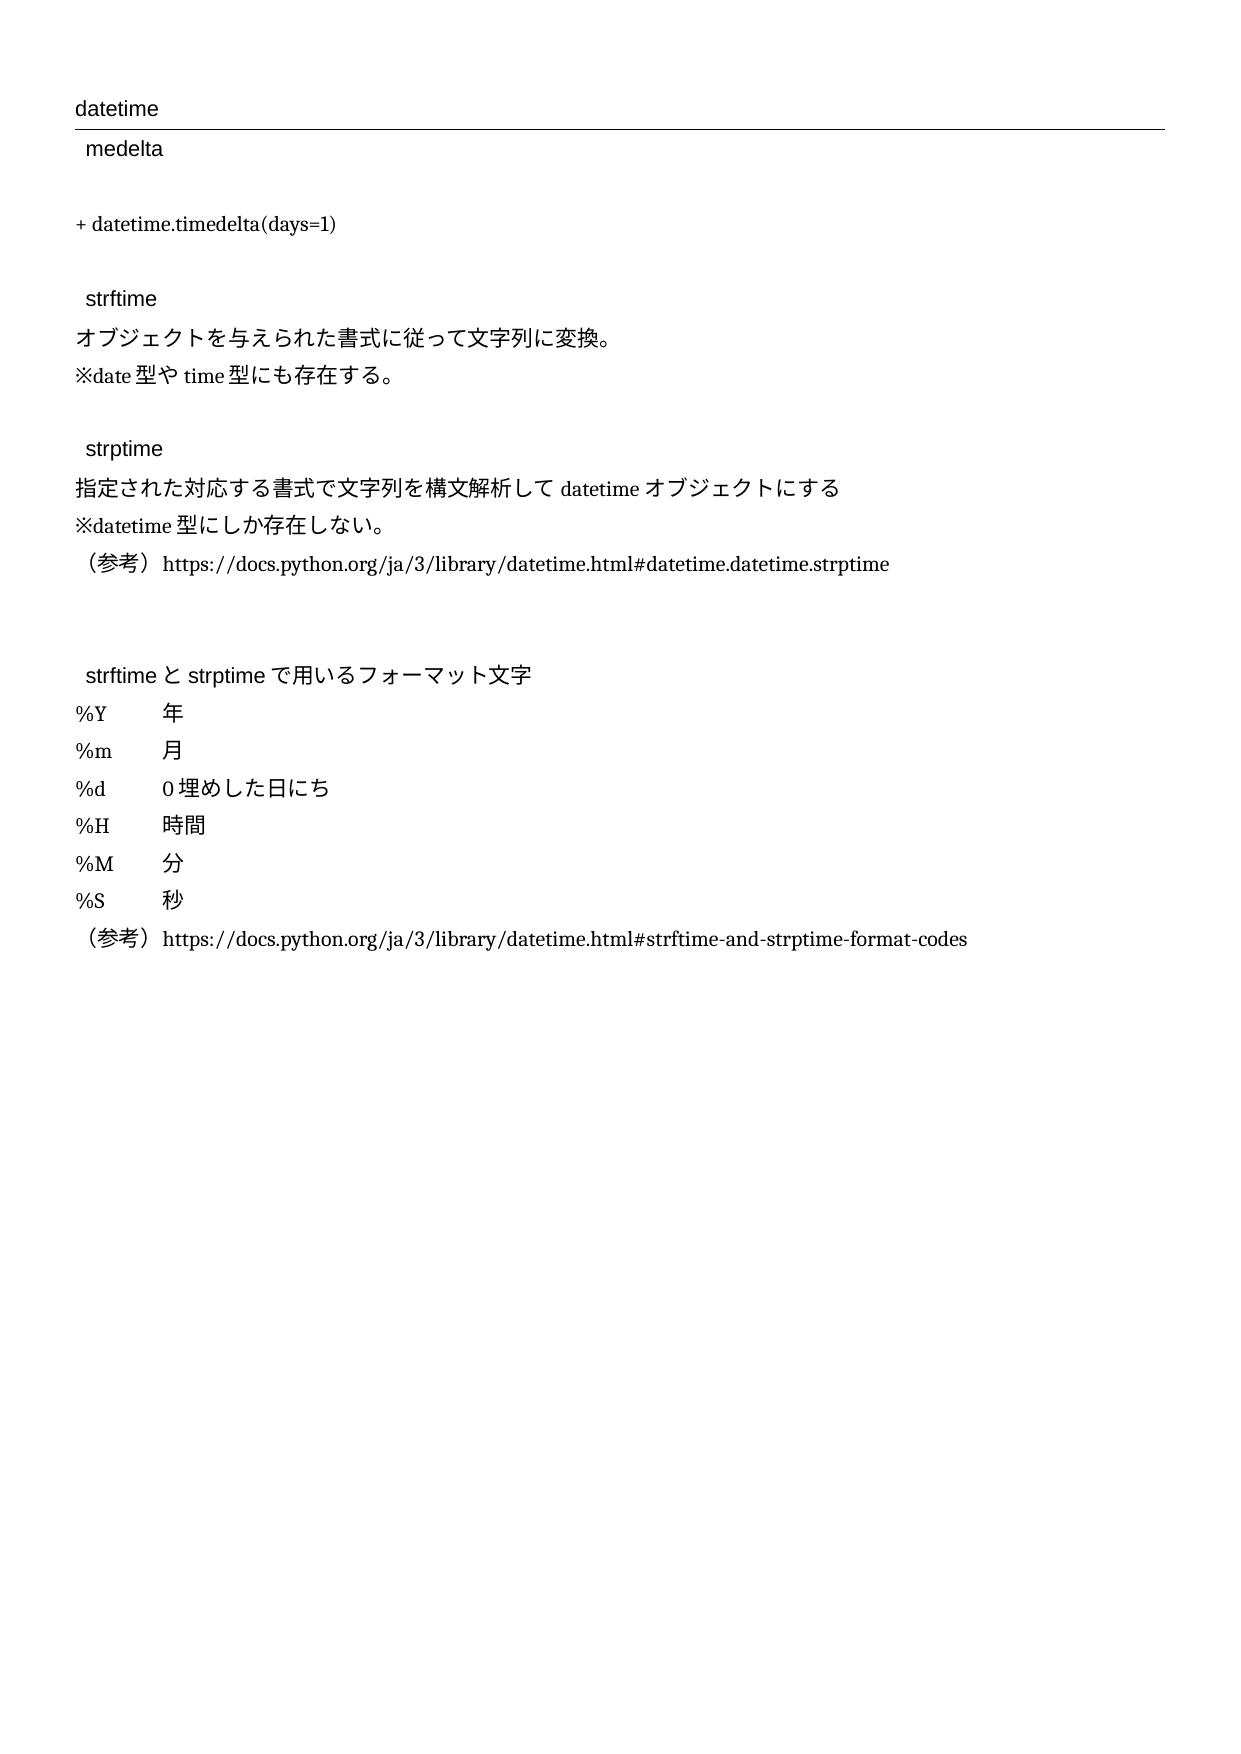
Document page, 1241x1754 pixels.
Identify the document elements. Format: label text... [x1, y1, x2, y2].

text オブジェクトを与えられた書式に従って文字列に変換。 [75, 318, 1165, 355]
subtitle strftime [85, 280, 1155, 318]
text %S 秒 [75, 880, 1165, 918]
text %H 時間 [75, 805, 1165, 843]
text %m 月 [75, 730, 1165, 768]
text %d 0埋めした日にち [75, 768, 1165, 805]
text 指定された対応する書式で文字列を構文解析して datetime オブジェクトにする [75, 468, 1165, 505]
text + datetime.timedelta(days=1) [75, 205, 1165, 243]
text （参考）https://docs.python.org/ja/3/library/datetime.html#datetime.datetime.strptime [75, 543, 1165, 580]
subtitle medelta [85, 130, 1155, 168]
subtitle strftimeとstrptimeで用いるフォーマット文字 [85, 655, 1155, 693]
subtitle datetime [75, 89, 1165, 129]
text （参考）https://docs.python.org/ja/3/library/datetime.html#strftime-and-strptime-format-codes [75, 918, 1165, 955]
text %M 分 [75, 843, 1165, 880]
text %Y 年 [75, 693, 1165, 730]
text ※date型やtime型にも存在する。 [75, 355, 1165, 393]
text ※datetime型にしか存在しない。 [75, 505, 1165, 543]
subtitle strptime [85, 430, 1155, 468]
